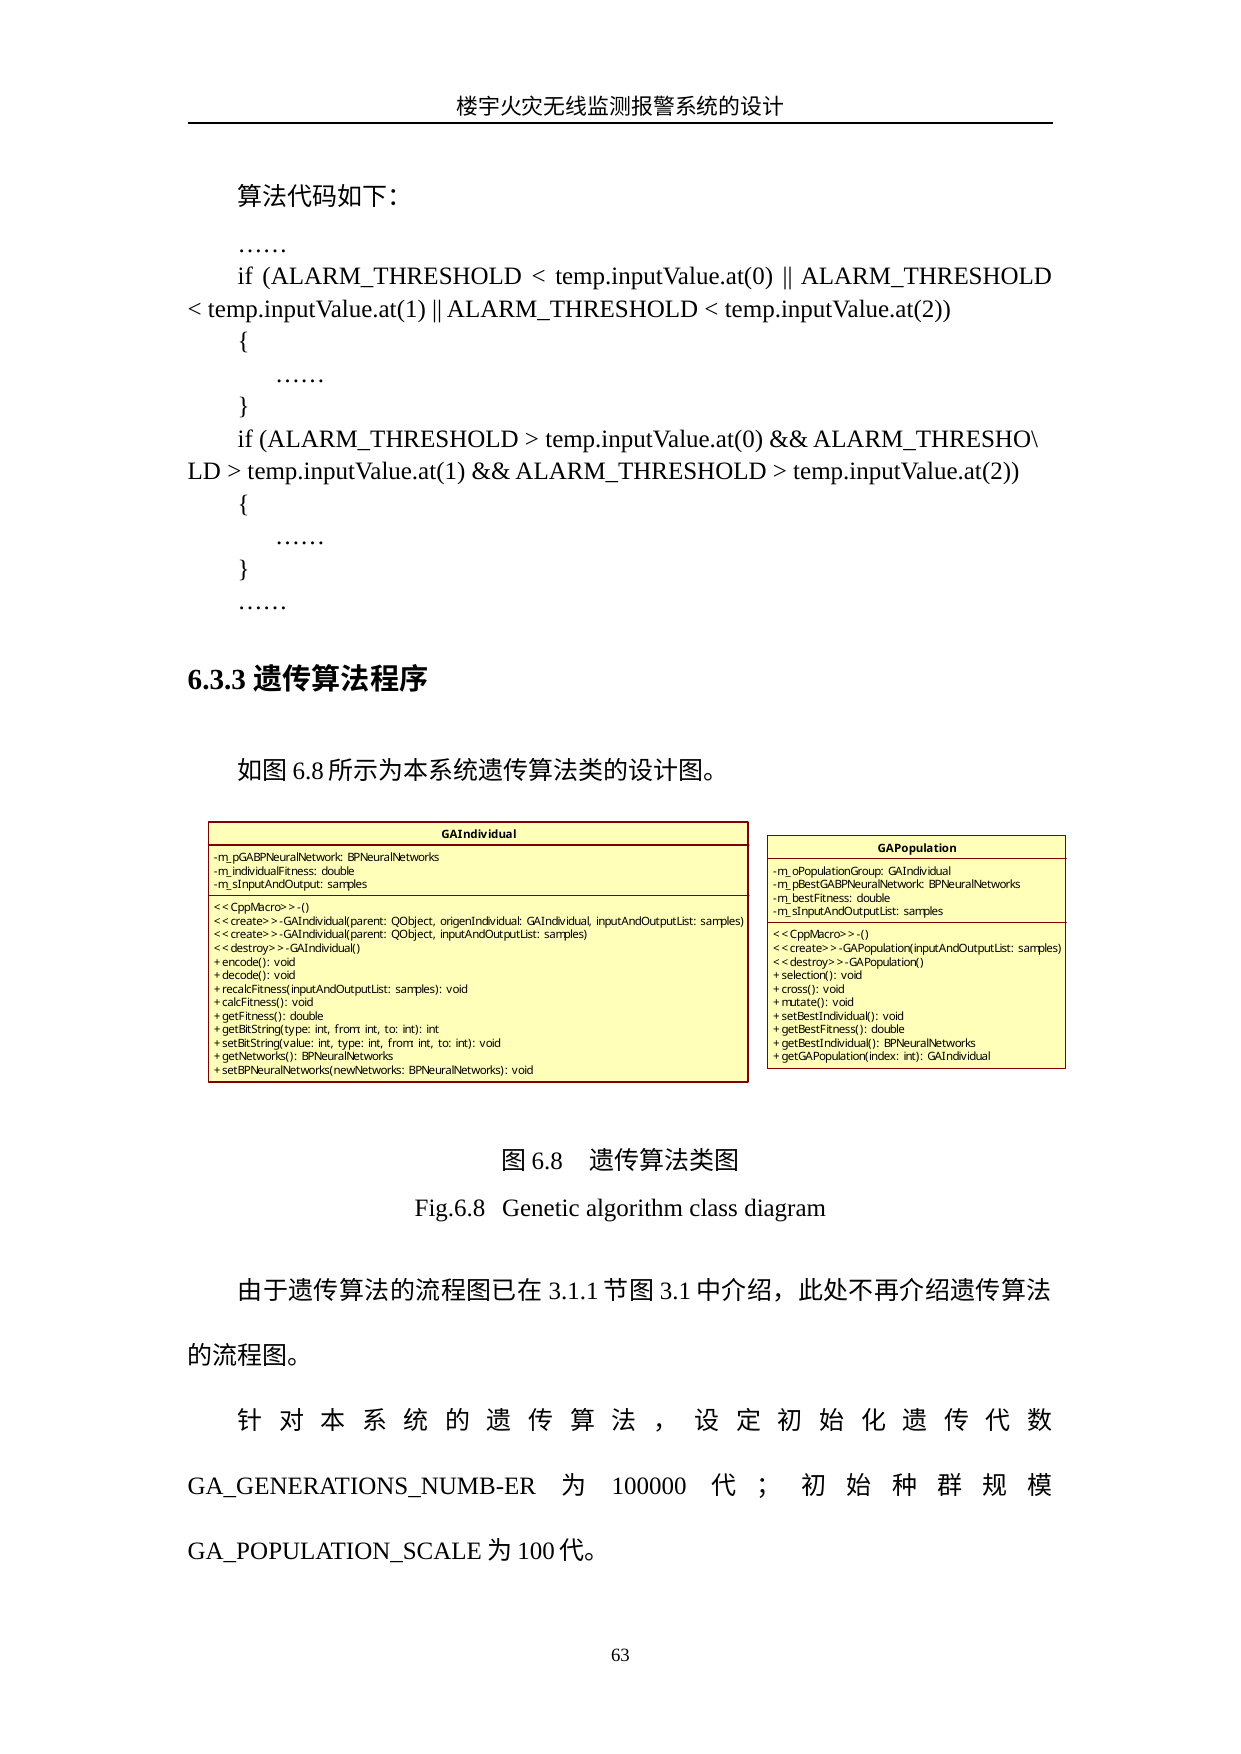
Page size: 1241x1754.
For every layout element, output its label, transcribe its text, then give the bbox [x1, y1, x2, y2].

text …… [187, 519, 1053, 552]
text 如图6.8所示为本系统遗传算法类的设计图。 [187, 736, 1053, 801]
text } [187, 552, 1053, 584]
text 针对本系统的遗传算法，设定初始化遗传代数GA_GENERATIONS_NUMB-ER为100000代；初始种群规模GA_POPULATION_SCALE为100代。 [187, 1386, 1053, 1581]
text 由于遗传算法的流程图已在3.1.1节图3.1中介绍，此处不再介绍遗传算法的流程图。 [187, 1256, 1053, 1386]
text …… [187, 584, 1053, 617]
text if (ALARM_THRESHOLD < temp.inputValue.at(0) || ALARM_THRESHOLD < temp.inputValue.at(1) || ALARM_THRESHOLD < temp.inputValue.at(2)) [187, 259, 1053, 324]
text { [187, 324, 1053, 357]
text { [187, 487, 1053, 519]
text …… [187, 227, 1053, 259]
text 算法代码如下： [187, 162, 1053, 227]
text …… [187, 357, 1053, 389]
text Fig.6.8 Genetic algorithm class diagram [187, 1191, 1053, 1224]
text } [187, 389, 1053, 422]
subtitle 6.3.3 遗传算法程序 [187, 644, 1053, 709]
text LD > temp.inputValue.at(1) && ALARM_THRESHOLD > temp.inputValue.at(2)) [187, 454, 1053, 487]
text 图6.8 遗传算法类图 [187, 1126, 1053, 1191]
text if (ALARM_THRESHOLD > temp.inputValue.at(0) && ALARM_THRESHO\ [187, 422, 1053, 454]
